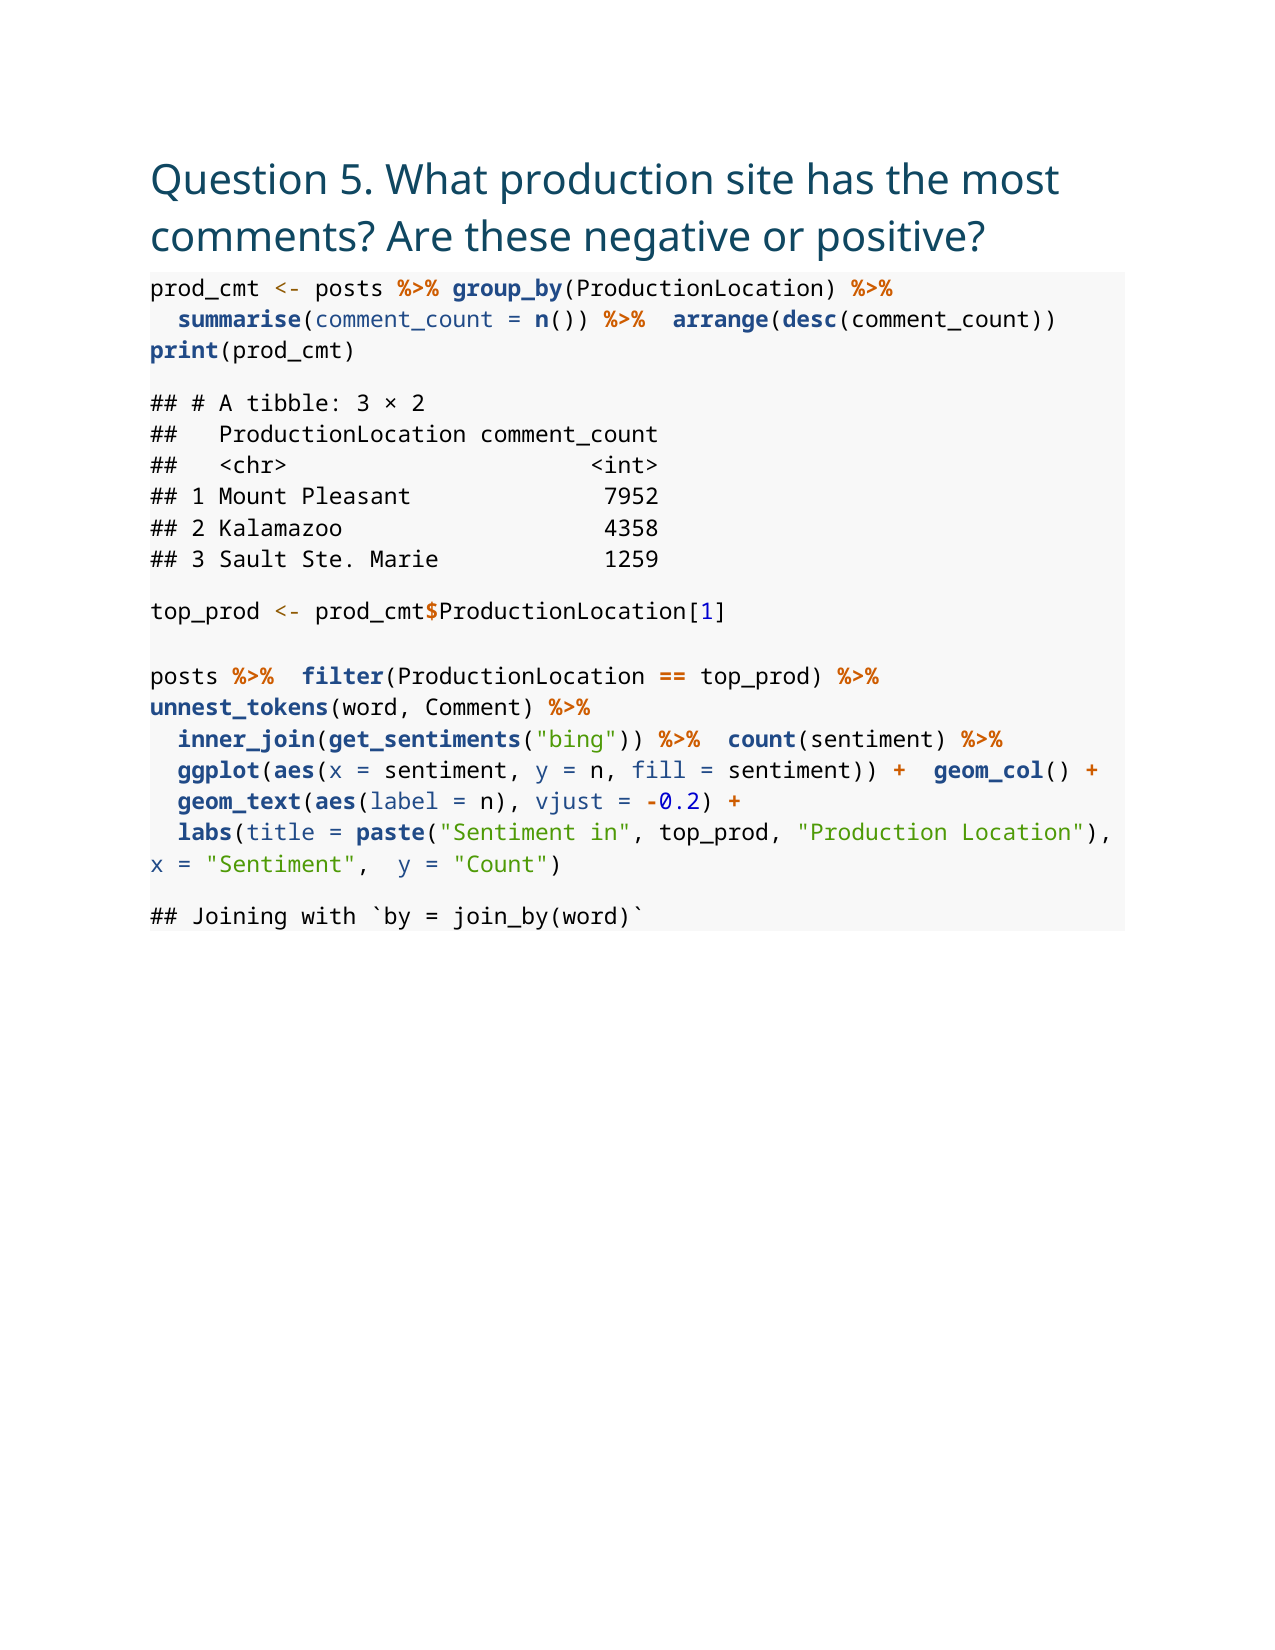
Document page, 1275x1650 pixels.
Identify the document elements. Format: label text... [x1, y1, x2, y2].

text top_prod <- prod_cmt$ProductionLocation[1] posts %>% filter(ProductionLocation == top_prod) %>% unnest_tokens(word, Comment) %>% inner_join(get_sentiments("bing")) %>% count(sentiment) %>% ggplot(aes(x = sentiment, y = n, fill = sentiment)) + geom_col() + geom_text(aes(label = n), vjust = -0.2) + labs(title = paste("Sentiment in", top_prod, "Production Location"), x = "Sentiment", y = "Count") [150, 595, 1125, 879]
subtitle Question 5. What production site has the most comments? Are these negative or positive? [150, 150, 1125, 263]
text ## # A tibble: 3 × 2 ## ProductionLocation comment_count ## <chr> <int> ## 1 Mount Pleasant 7952 ## 2 Kalamazoo 4358 ## 3 Sault Ste. Marie 1259 [150, 386, 1125, 574]
text prod_cmt <- posts %>% group_by(ProductionLocation) %>% summarise(comment_count = n()) %>% arrange(desc(comment_count)) print(prod_cmt) [356, 272, 1125, 366]
text ## Joining with `by = join_by(word)` [150, 900, 1125, 931]
